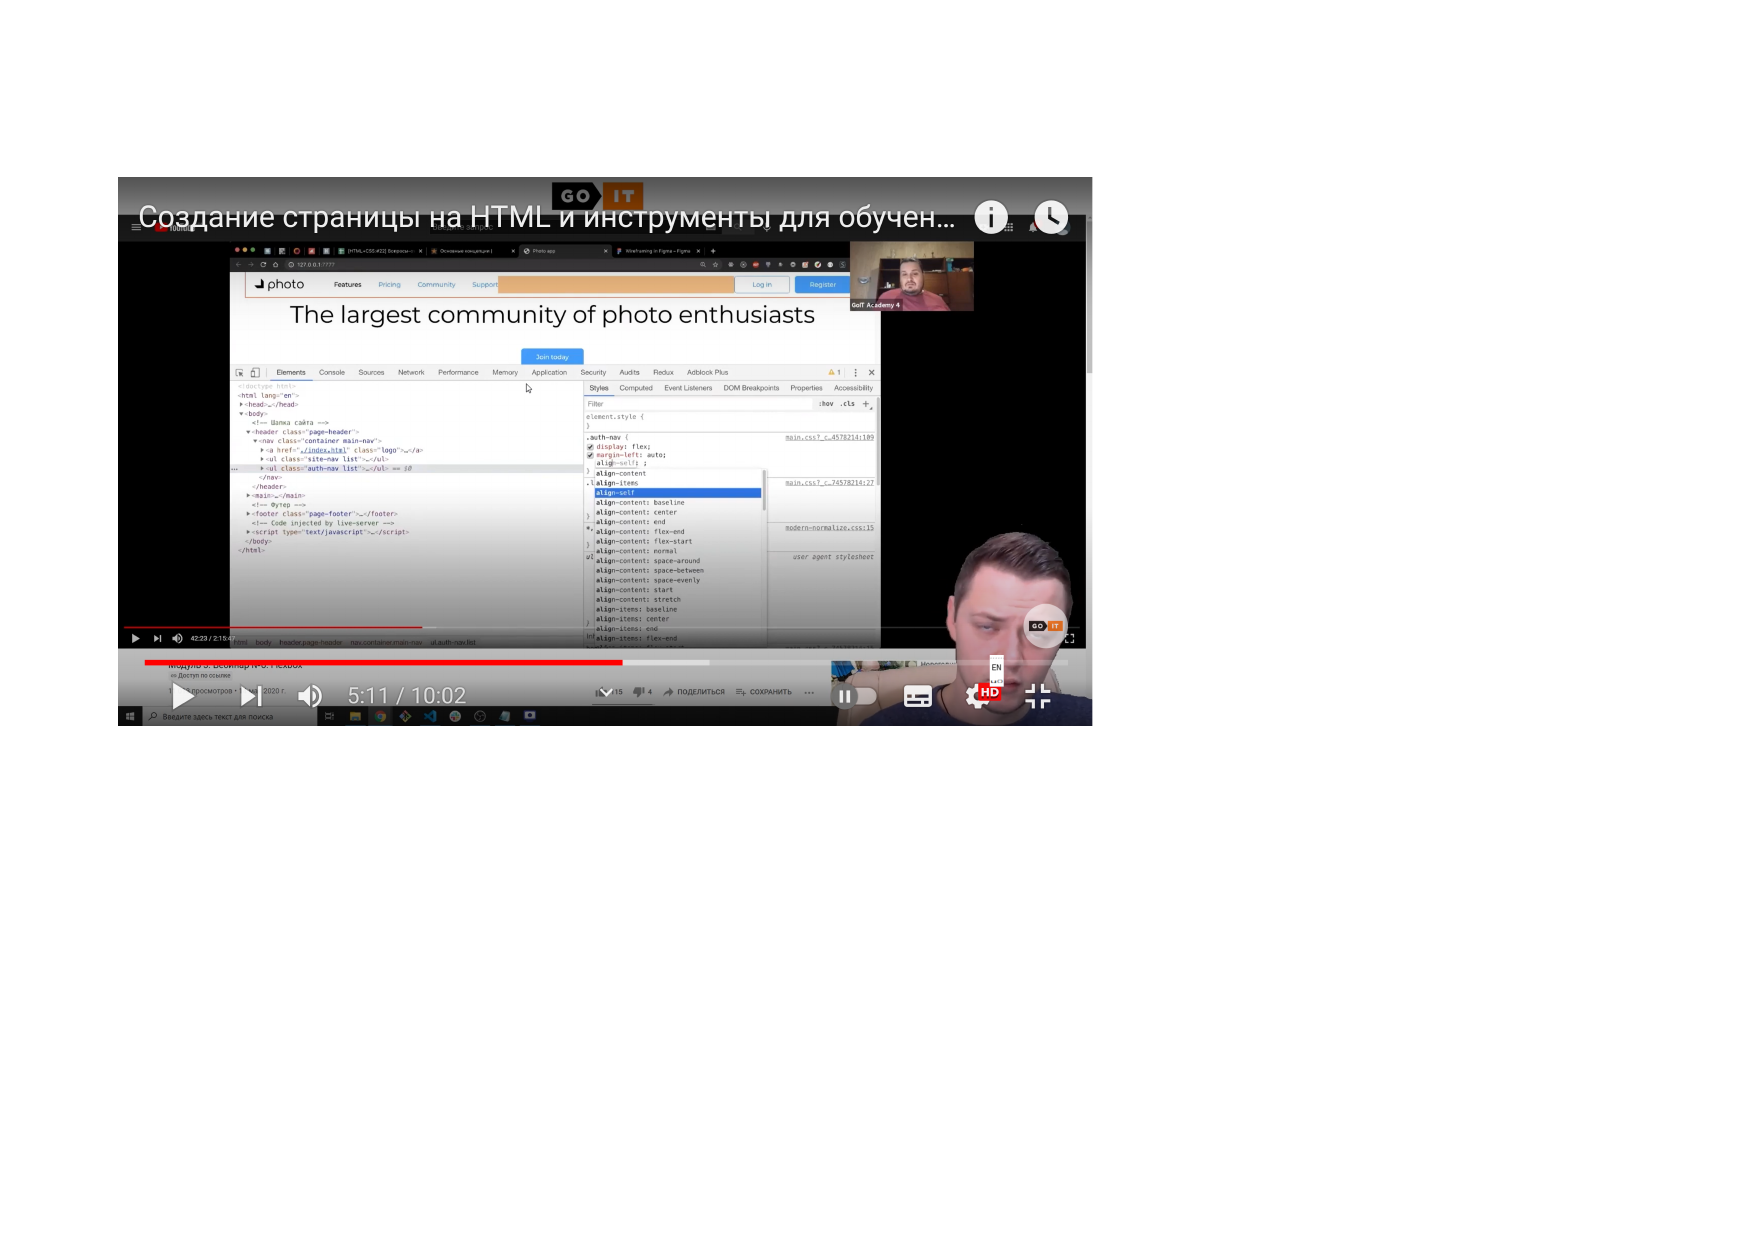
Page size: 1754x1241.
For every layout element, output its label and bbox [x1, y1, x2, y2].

picture [118, 177, 1093, 726]
